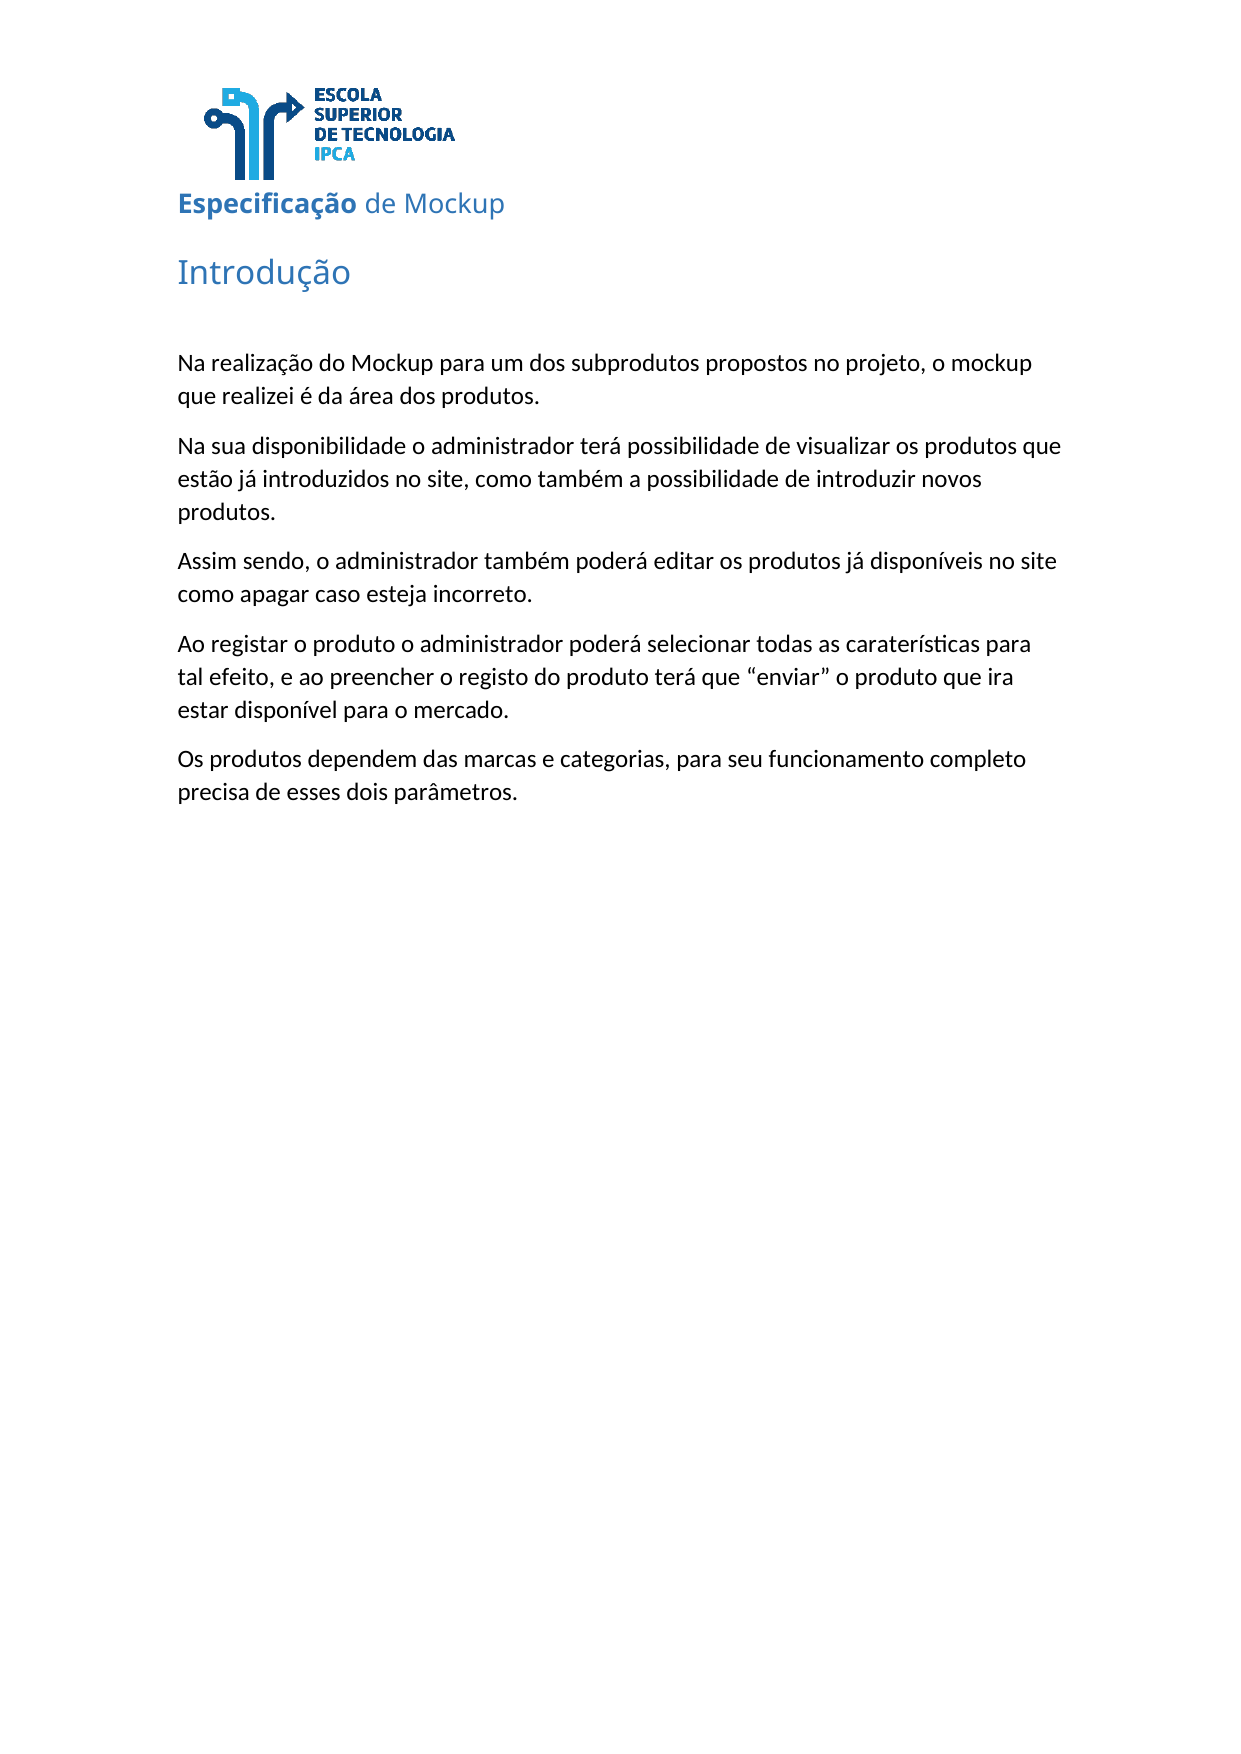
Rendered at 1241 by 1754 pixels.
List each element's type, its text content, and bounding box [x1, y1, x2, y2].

text Os produtos dependem das marcas e categorias, para seu funcionamento completo precisa de esses dois parâmetros. [177, 743, 1063, 807]
subtitle Especificação de Mockup [177, 184, 1063, 221]
text Ao registar o produto o administrador poderá selecionar todas as caraterísticas para tal efeito, e ao preencher o registo do produto terá que “enviar” o produto que ira estar disponível para o mercado. [177, 628, 1063, 724]
text Na sua disponibilidade o administrador terá possibilidade de visualizar os produtos que estão já introduzidos no site, como também a possibilidade de introduzir novos produtos. [177, 430, 1063, 526]
text Na realização do Mockup para um dos subprodutos propostos no projeto, o mockup que realizei é da área dos produtos. [177, 347, 1063, 411]
picture [177, 73, 480, 181]
text Assim sendo, o administrador também poderá editar os produtos já disponíveis no site como apagar caso esteja incorreto. [177, 545, 1063, 609]
subtitle Introdução [177, 249, 1063, 294]
